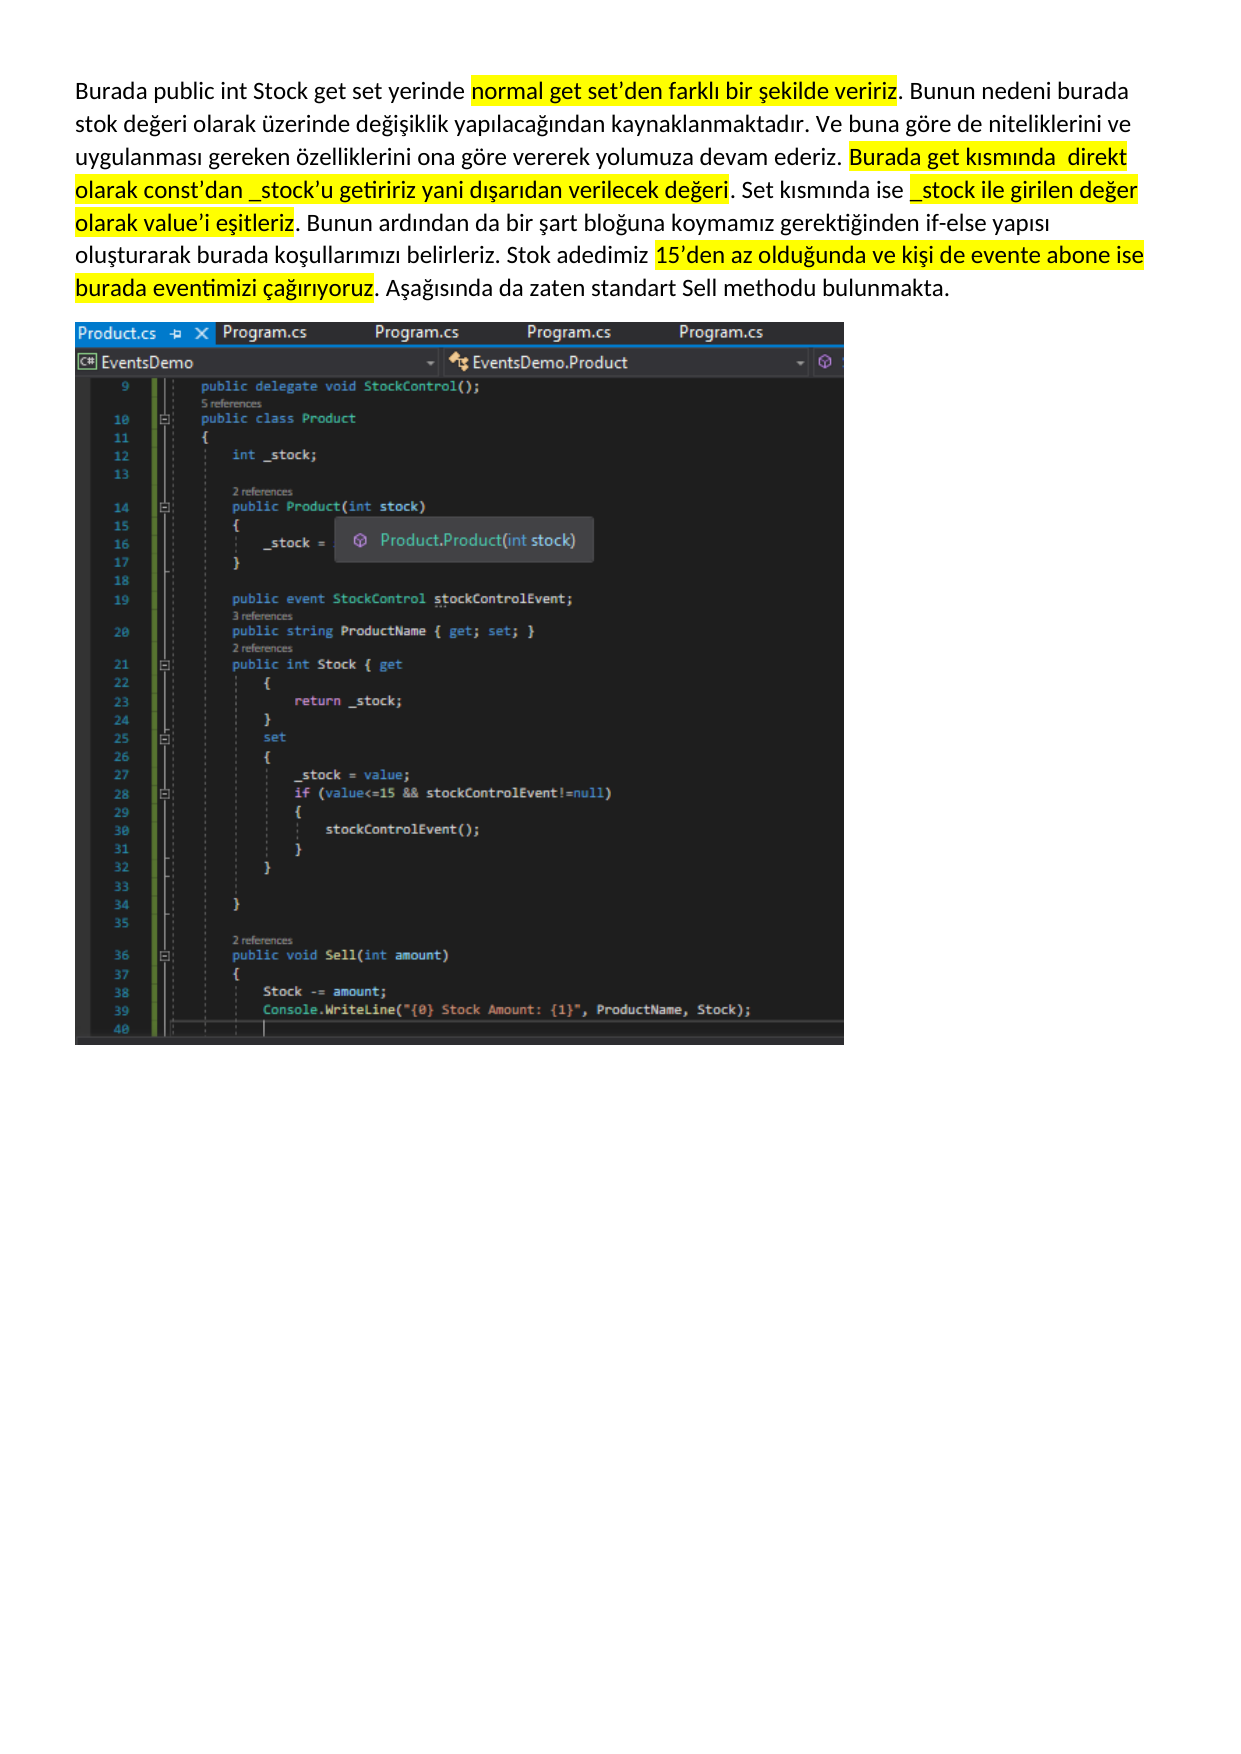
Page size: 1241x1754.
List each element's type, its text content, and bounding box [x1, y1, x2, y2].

text Burada public int Stock get set yerinde normal get set’den farklı bir şekilde veririz. Bunun nedeni burada stok değeri olarak üzerinde değişiklik yapılacağından kaynaklanmaktadır. Ve buna göre de niteliklerini ve uygulanması gereken özelliklerini ona göre vererek yolumuza devam ederiz. Burada get kısmında direkt olarak const’dan _stock’u getiririz yani dışarıdan verilecek değeri. Set kısmında ise _stock ile girilen değer olarak value’i eşitleriz. Bunun ardından da bir şart bloğuna koymamız gerektiğinden if-else yapısı oluşturarak burada koşullarımızı belirleriz. Stok adedimiz 15’den az olduğunda ve kişi de evente abone ise burada eventimizi çağırıyoruz. Aşağısında da zaten standart Sell methodu bulunmakta. [75, 75, 1165, 303]
picture [75, 322, 844, 1045]
